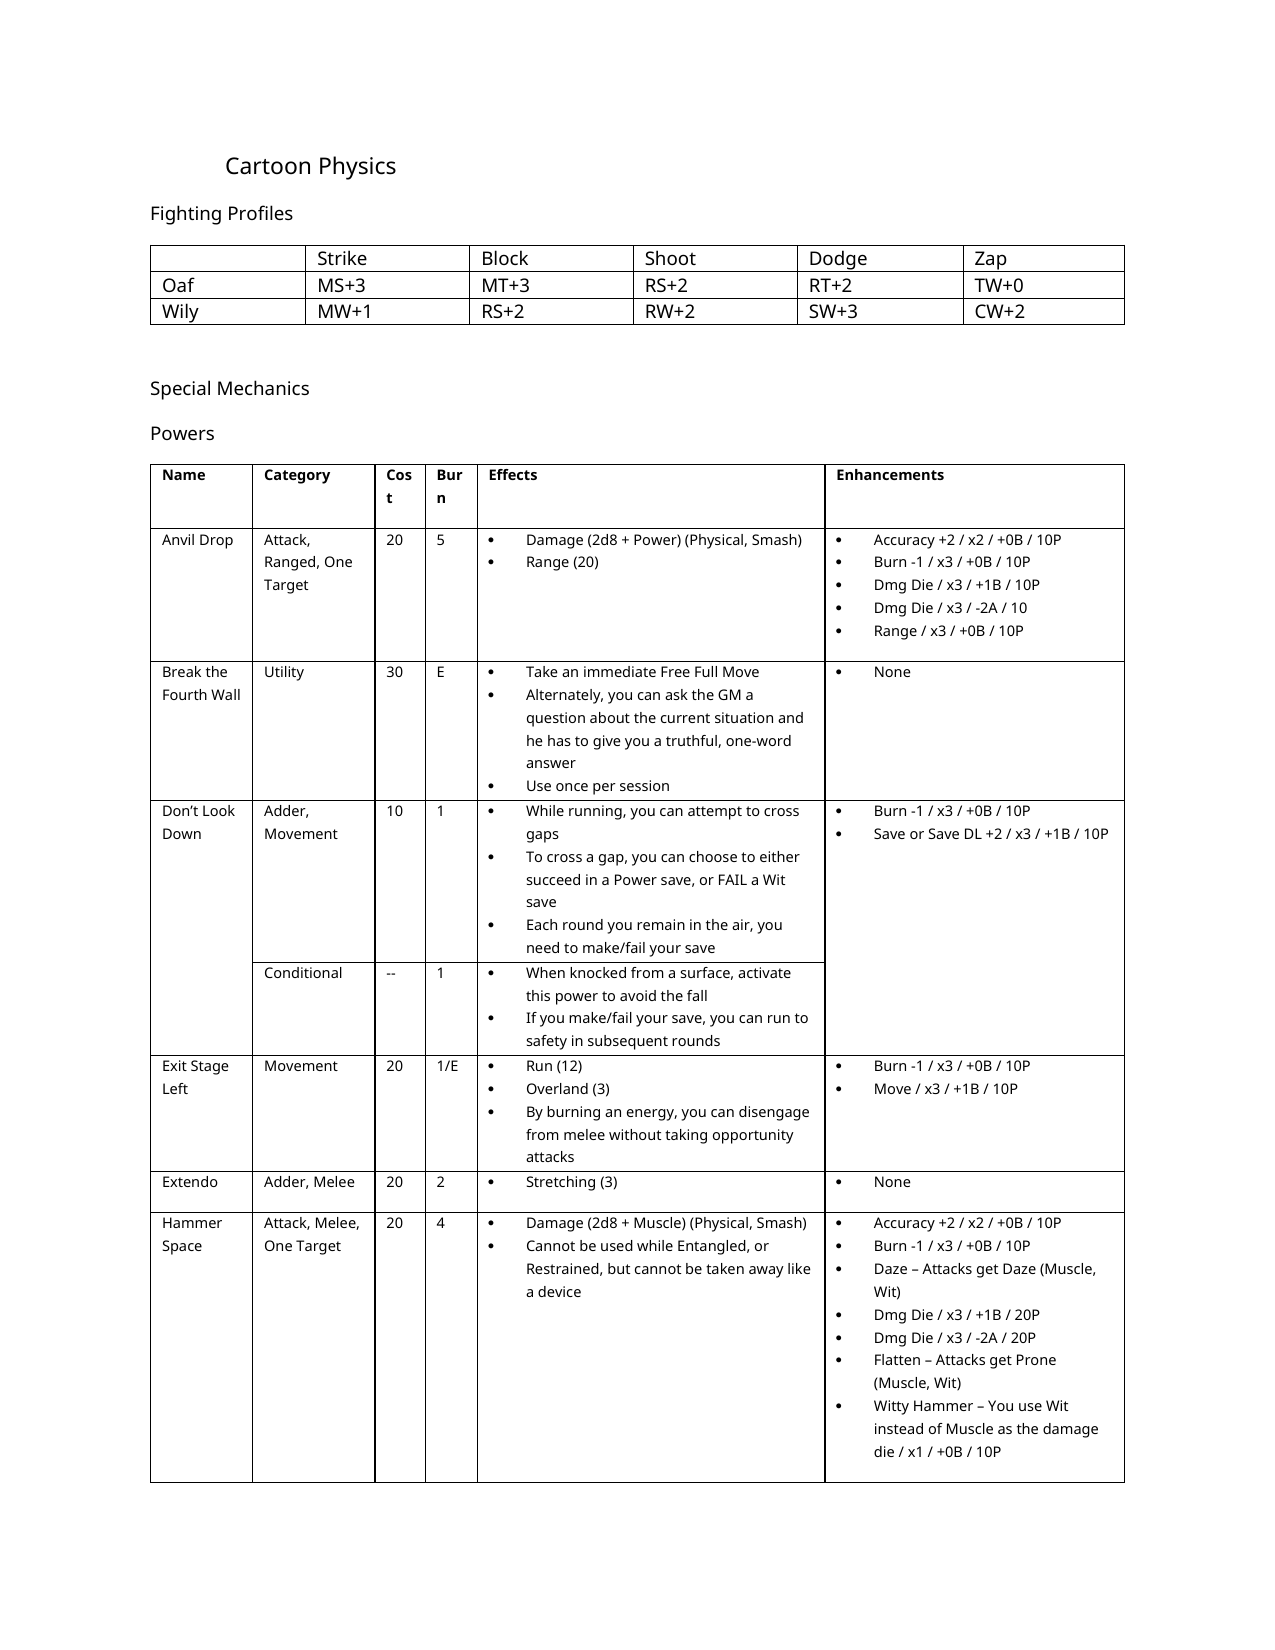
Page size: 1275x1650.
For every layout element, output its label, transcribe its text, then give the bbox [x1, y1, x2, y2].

table_cell Attack, Melee, One Target [253, 1213, 374, 1482]
table_cell Damage (2d8 + Muscle) (Physical, Smash) Cannot be used while Entangled, or Restrained, but cannot be taken away like a device [478, 1213, 824, 1482]
table_cell TW+0 [964, 272, 1124, 298]
table_cell Accuracy +2 / x2 / +0B / 10P Burn -1 / x3 / +0B / 10P Dmg Die / x3 / +1B / 10P Dmg Die / x3 / -2A / 10 Range / x3 / +0B / 10P [826, 529, 1124, 661]
table_cell RT+2 [798, 272, 963, 298]
table_header Effects [478, 465, 824, 528]
table_cell MT+3 [470, 272, 633, 298]
table_cell 20 [376, 1172, 425, 1212]
table_cell 20 [376, 1056, 425, 1171]
table_cell 20 [376, 1213, 425, 1482]
table_cell Anvil Drop [151, 529, 252, 661]
text Powers [150, 420, 1125, 445]
table_header Block [470, 246, 633, 271]
table_cell CW+2 [964, 299, 1124, 324]
table_cell Burn -1 / x3 / +0B / 10P Save or Save DL +2 / x3 / +1B / 10P [826, 801, 1124, 1055]
table_cell SW+3 [798, 299, 963, 324]
table_cell Movement [253, 1056, 374, 1171]
table_cell Accuracy +2 / x2 / +0B / 10P Burn -1 / x3 / +0B / 10P Daze – Attacks get Daze (Muscle, Wit) Dmg Die / x3 / +1B / 20P Dmg Die / x3 / -2A / 20P Flatten – Attacks get Prone (Muscle, Wit) Witty Hammer – You use Wit instead of Muscle as the damage die / x1 / +0B / 10P [826, 1213, 1124, 1482]
table_header Zap [964, 246, 1124, 271]
table_header Shoot [634, 246, 797, 271]
table_cell Take an immediate Free Full Move Alternately, you can ask the GM a question about the current situation and he has to give you a truthful, one-word answer Use once per session [478, 662, 824, 800]
table_header Dodge [798, 246, 963, 271]
table_header Cost [376, 465, 425, 528]
table_cell E [426, 662, 477, 800]
table_header Category [253, 465, 374, 528]
table_cell 2 [426, 1172, 477, 1212]
table_header Enhancements [826, 465, 1124, 528]
table_cell MS+3 [306, 272, 469, 298]
table_cell 5 [426, 529, 477, 661]
table_cell Utility [253, 662, 374, 800]
table_cell Oaf [151, 272, 305, 298]
table_cell RW+2 [634, 299, 797, 324]
text Cartoon Physics [150, 150, 1125, 181]
table_cell Conditional [253, 963, 374, 1055]
table_cell 20 [376, 529, 425, 661]
table_cell Exit Stage Left [151, 1056, 252, 1171]
table_cell 1/E [426, 1056, 477, 1171]
text Special Mechanics [150, 376, 1125, 401]
table_header [151, 246, 305, 271]
table_cell Adder, Melee [253, 1172, 374, 1212]
table_cell Attack, Ranged, One Target [253, 529, 374, 661]
table_cell 4 [426, 1213, 477, 1482]
table_header Strike [306, 246, 469, 271]
table_cell None [826, 662, 1124, 800]
table_cell 1 [426, 963, 477, 1055]
table_cell 1 [426, 801, 477, 962]
table_cell RS+2 [470, 299, 633, 324]
table_cell MW+1 [306, 299, 469, 324]
table_cell Don’t Look Down [151, 801, 252, 1055]
table_cell Adder, Movement [253, 801, 374, 962]
table_cell When knocked from a surface, activate this power to avoid the fall If you make/fail your save, you can run to safety in subsequent rounds [478, 963, 824, 1055]
table_cell Hammer Space [151, 1213, 252, 1482]
table_cell None [826, 1172, 1124, 1212]
table_cell Wily [151, 299, 305, 324]
table_cell Run (12) Overland (3) By burning an energy, you can disengage from melee without taking opportunity attacks [478, 1056, 824, 1171]
table_cell Burn -1 / x3 / +0B / 10P Move / x3 / +1B / 10P [826, 1056, 1124, 1171]
text Fighting Profiles [150, 200, 1125, 226]
table_cell Damage (2d8 + Power) (Physical, Smash) Range (20) [478, 529, 824, 661]
table_cell RS+2 [634, 272, 797, 298]
table_cell Stretching (3) [478, 1172, 824, 1212]
table_header Burn [426, 465, 477, 528]
table_cell Extendo [151, 1172, 252, 1212]
table_cell -- [376, 963, 425, 1055]
table_cell While running, you can attempt to cross gaps To cross a gap, you can choose to either succeed in a Power save, or FAIL a Wit save Each round you remain in the air, you need to make/fail your save [478, 801, 824, 962]
table_cell 30 [376, 662, 425, 800]
table_cell Break the Fourth Wall [151, 662, 252, 800]
table_cell 10 [376, 801, 425, 962]
table_header Name [151, 465, 252, 528]
